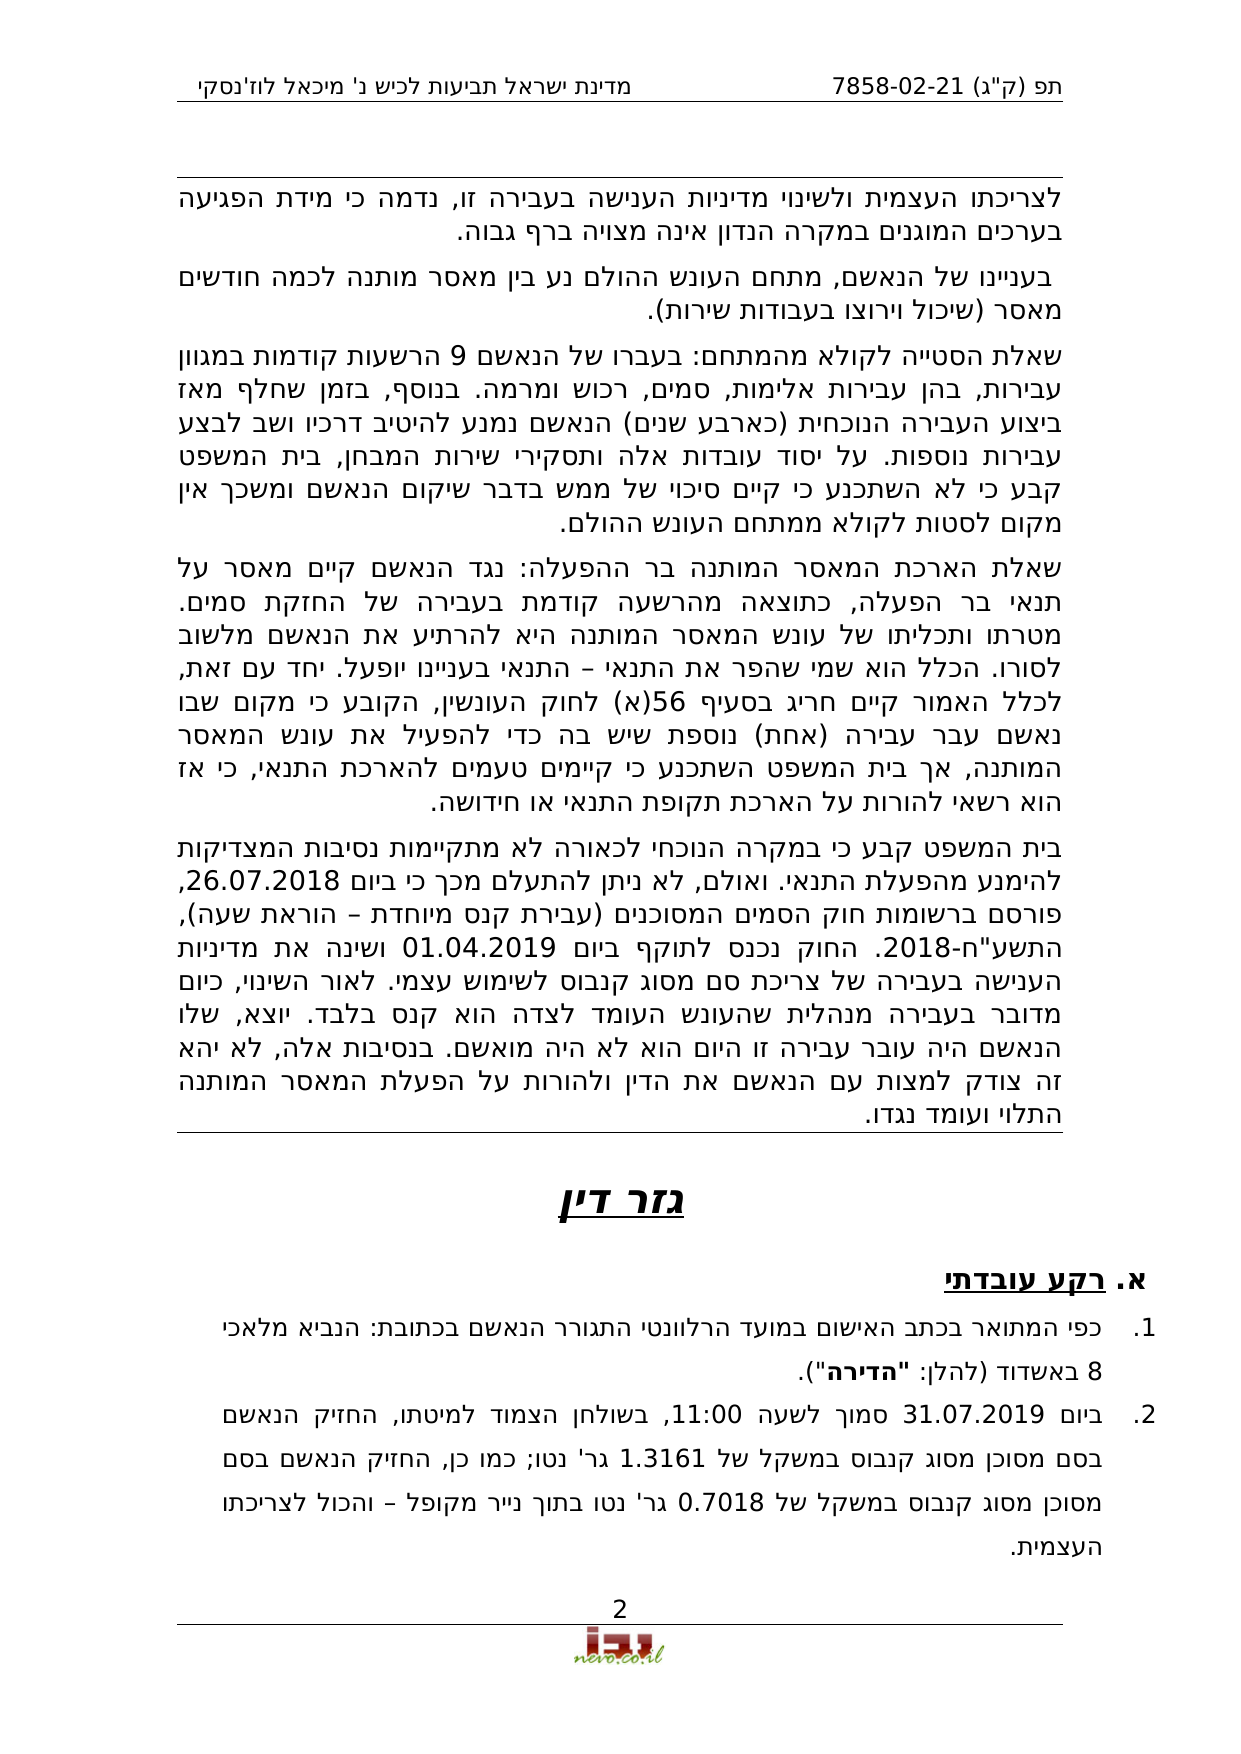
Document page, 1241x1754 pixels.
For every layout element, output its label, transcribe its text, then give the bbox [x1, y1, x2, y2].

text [177, 178, 1063, 247]
picture [574, 1626, 666, 1665]
text שאלת הסטייה לקולא מהמתחם: בעברו של הנאשם 9 הרשעות קודמות במגוון עבירות, בהן עבירות אלימות, סמים, רכוש ומרמה. בנוסף, בזמן שחלף מאז ביצוע העבירה הנוכחית (כארבע שנים) הנאשם נמנע להיטיב דרכיו ושב לבצע עבירות נוספות. על יסוד עובדות אלה ותסקירי שירות המבחן, בית המשפט קבע כי לא השתכנע כי קיים סיכוי של ממש בדבר שיקום הנאשם ומשכך אין מקום לסטות לקולא ממתחם העונש ההולם. [177, 336, 1063, 539]
text שאלת הארכת המאסר המותנה בר ההפעלה: נגד הנאשם קיים מאסר על תנאי בר הפעלה, כתוצאה מהרשעה קודמת בעבירה של החזקת סמים. מטרתו ותכליתו של עונש המאסר המותנה היא להרתיע את הנאשם מלשוב לסורו. הכלל הוא שמי שהפר את התנאי – התנאי בעניינו יופעל. יחד עם זאת, לכלל האמור קיים חריג בסעיף 56(א) לחוק העונשין, הקובע כי מקום שבו נאשם עבר עבירה (אחת) נוספת שיש בה כדי להפעיל את עונש המאסר המותנה, אך בית המשפט השתכנע כי קיימים טעמים להארכת התנאי, כי אז הוא רשאי להורות על הארכת תקופת התנאי או חידושה. [177, 548, 1063, 818]
text בית המשפט קבע כי במקרה הנוכחי לכאורה לא מתקיימות נסיבות המצדיקות להימנע מהפעלת התנאי. ואולם, לא ניתן להתעלם מכך כי ביום 26.07.2018, פורסם ברשומות חוק הסמים המסוכנים (עבירת קנס מיוחדת – הוראת שעה), התשע"ח-2018. החוק נכנס לתוקף ביום 01.04.2019 ושינה את מדיניות הענישה בעבירה של צריכת סם מסוג קנבוס לשימוש עצמי. לאור השינוי, כיום מדובר בעבירה מנהלית שהעונש העומד לצדה הוא קנס בלבד. יוצא, שלו הנאשם היה עובר עבירה זו היום הוא לא היה מואשם. בנסיבות אלה, לא יהא זה צודק למצות עם הנאשם את הדין ולהורות על הפעלת המאסר המותנה התלוי ועומד נגדו. [177, 827, 1063, 1132]
text בעניינו של הנאשם, מתחם העונש ההולם נע בין מאסר מותנה לכמה חודשים מאסר (שיכול וירוצו בעבודות שירות). [177, 256, 1063, 326]
subtitle א. רקע עובדתי [177, 1262, 1147, 1296]
list ביום 31.07.2019 סמוך לשעה 11:00, בשולחן הצמוד למיטתו, החזיק הנאשם בסם מסוכן מסוג קנבוס במשקל של 1.3161 גר' נטו; כמו כן, החזיק הנאשם בסם מסוכן מסוג קנבוס במשקל של 0.7018 גר' נטו בתוך נייר מקופל – והכול לצריכתו העצמית. [222, 1401, 1133, 1561]
table_header גזר דין [161, 1175, 1079, 1237]
list כפי המתואר בכתב האישום במועד הרלוונטי התגורר הנאשם בכתובת: הנביא מלאכי 8 באשדוד (להלן: "הדירה"). [222, 1313, 1133, 1386]
